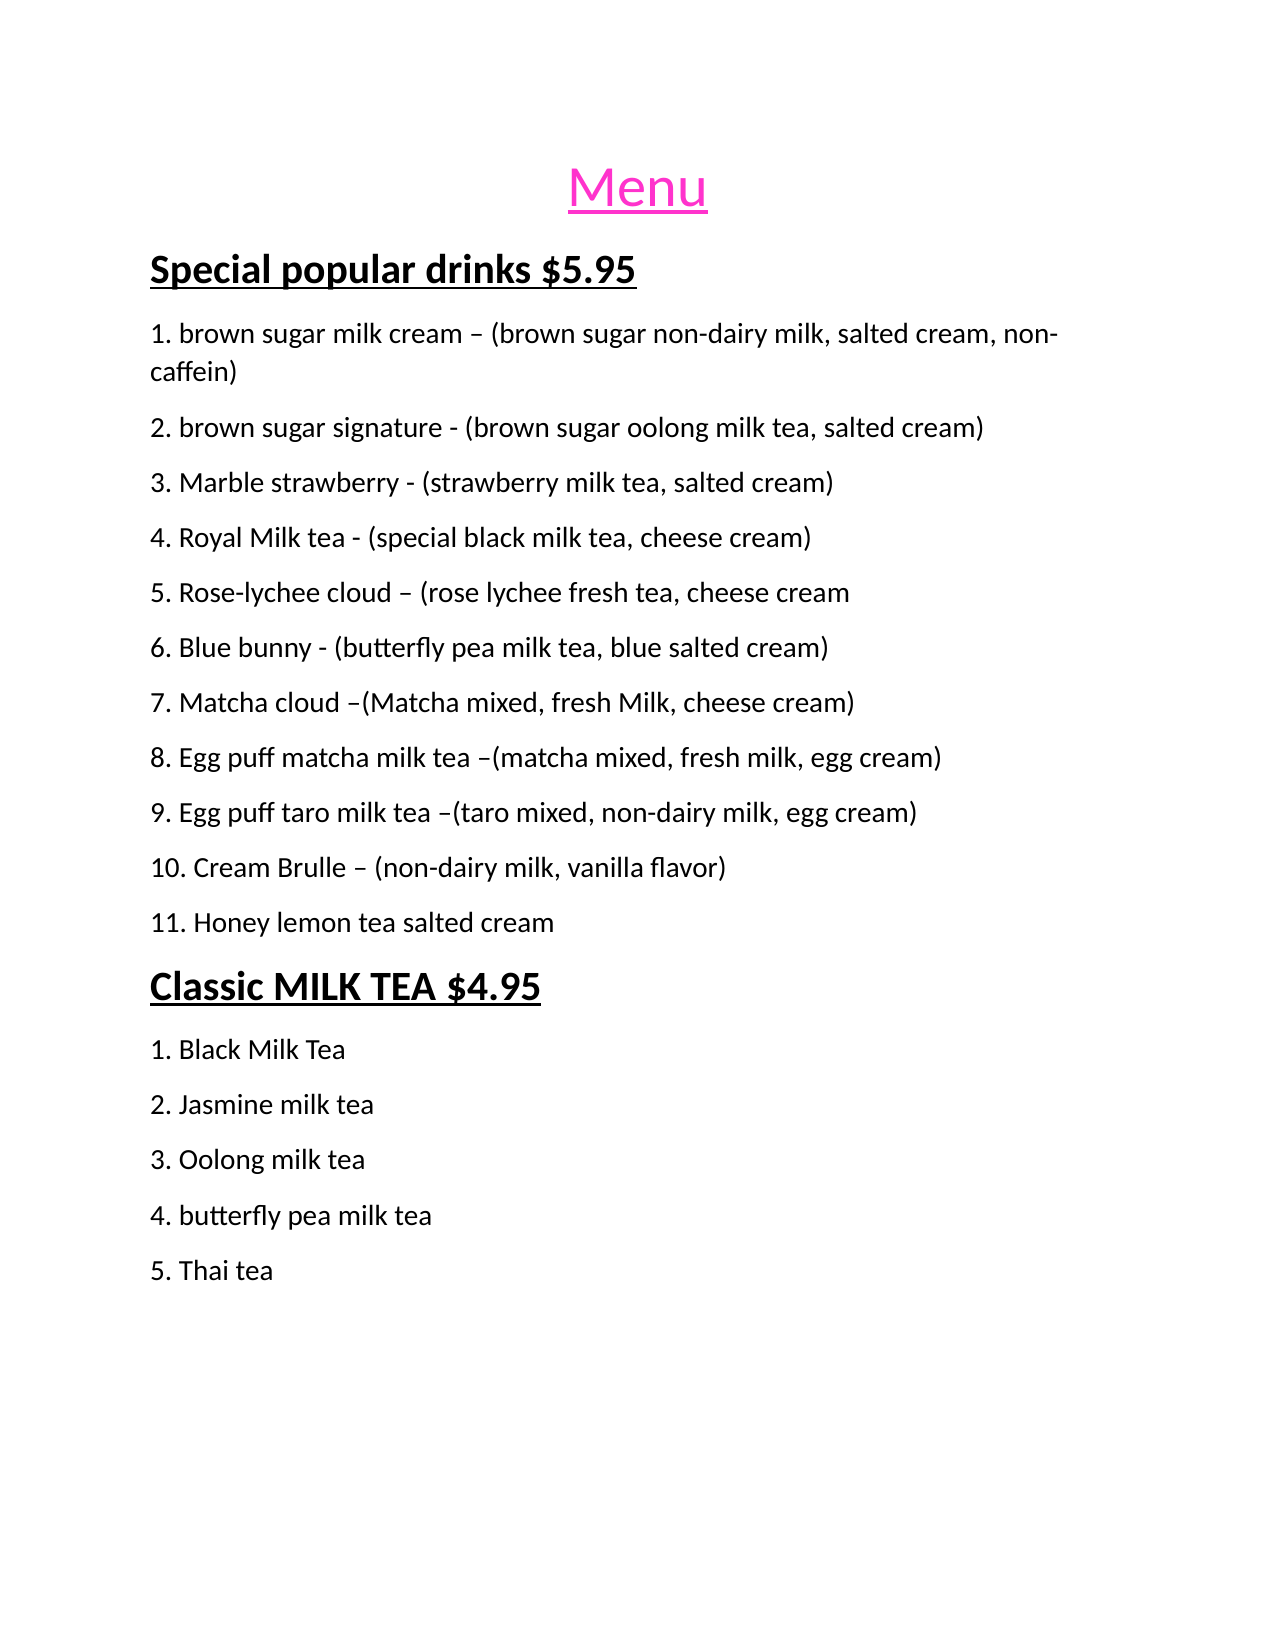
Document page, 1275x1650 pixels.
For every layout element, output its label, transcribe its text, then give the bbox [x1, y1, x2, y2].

text 2. brown sugar signature - (brown sugar oolong milk tea, salted cream) [150, 409, 1125, 444]
text 5. Thai tea [150, 1252, 1125, 1287]
text 1. Black Milk Tea [150, 1031, 1125, 1067]
text 5. Rose-lychee cloud – (rose lychee fresh tea, cheese cream [150, 574, 1125, 609]
text 1. brown sugar milk cream – (brown sugar non-dairy milk, salted cream, non-caffein) [150, 315, 1125, 389]
text 7. Matcha cloud –(Matcha mixed, fresh Milk, cheese cream) [150, 684, 1125, 720]
text 10. Cream Brulle – (non-dairy milk, vanilla flavor) [150, 849, 1125, 885]
text 8. Egg puff matcha milk tea –(matcha mixed, fresh milk, egg cream) [150, 739, 1125, 775]
text Classic MILK TEA $4.95 [150, 960, 1125, 1011]
text Special popular drinks $5.95 [150, 243, 1125, 294]
text 2. Jasmine milk tea [150, 1086, 1125, 1122]
text 4. Royal Milk tea - (special black milk tea, cheese cream) [150, 519, 1125, 554]
text 3. Marble strawberry - (strawberry milk tea, salted cream) [150, 464, 1125, 499]
text 3. Oolong milk tea [150, 1141, 1125, 1177]
text Menu [150, 150, 1125, 221]
text 4. butterfly pea milk tea [150, 1197, 1125, 1232]
text 6. Blue bunny - (butterfly pea milk tea, blue salted cream) [150, 629, 1125, 665]
text 11. Honey lemon tea salted cream [150, 904, 1125, 940]
text 9. Egg puff taro milk tea –(taro mixed, non-dairy milk, egg cream) [150, 794, 1125, 830]
